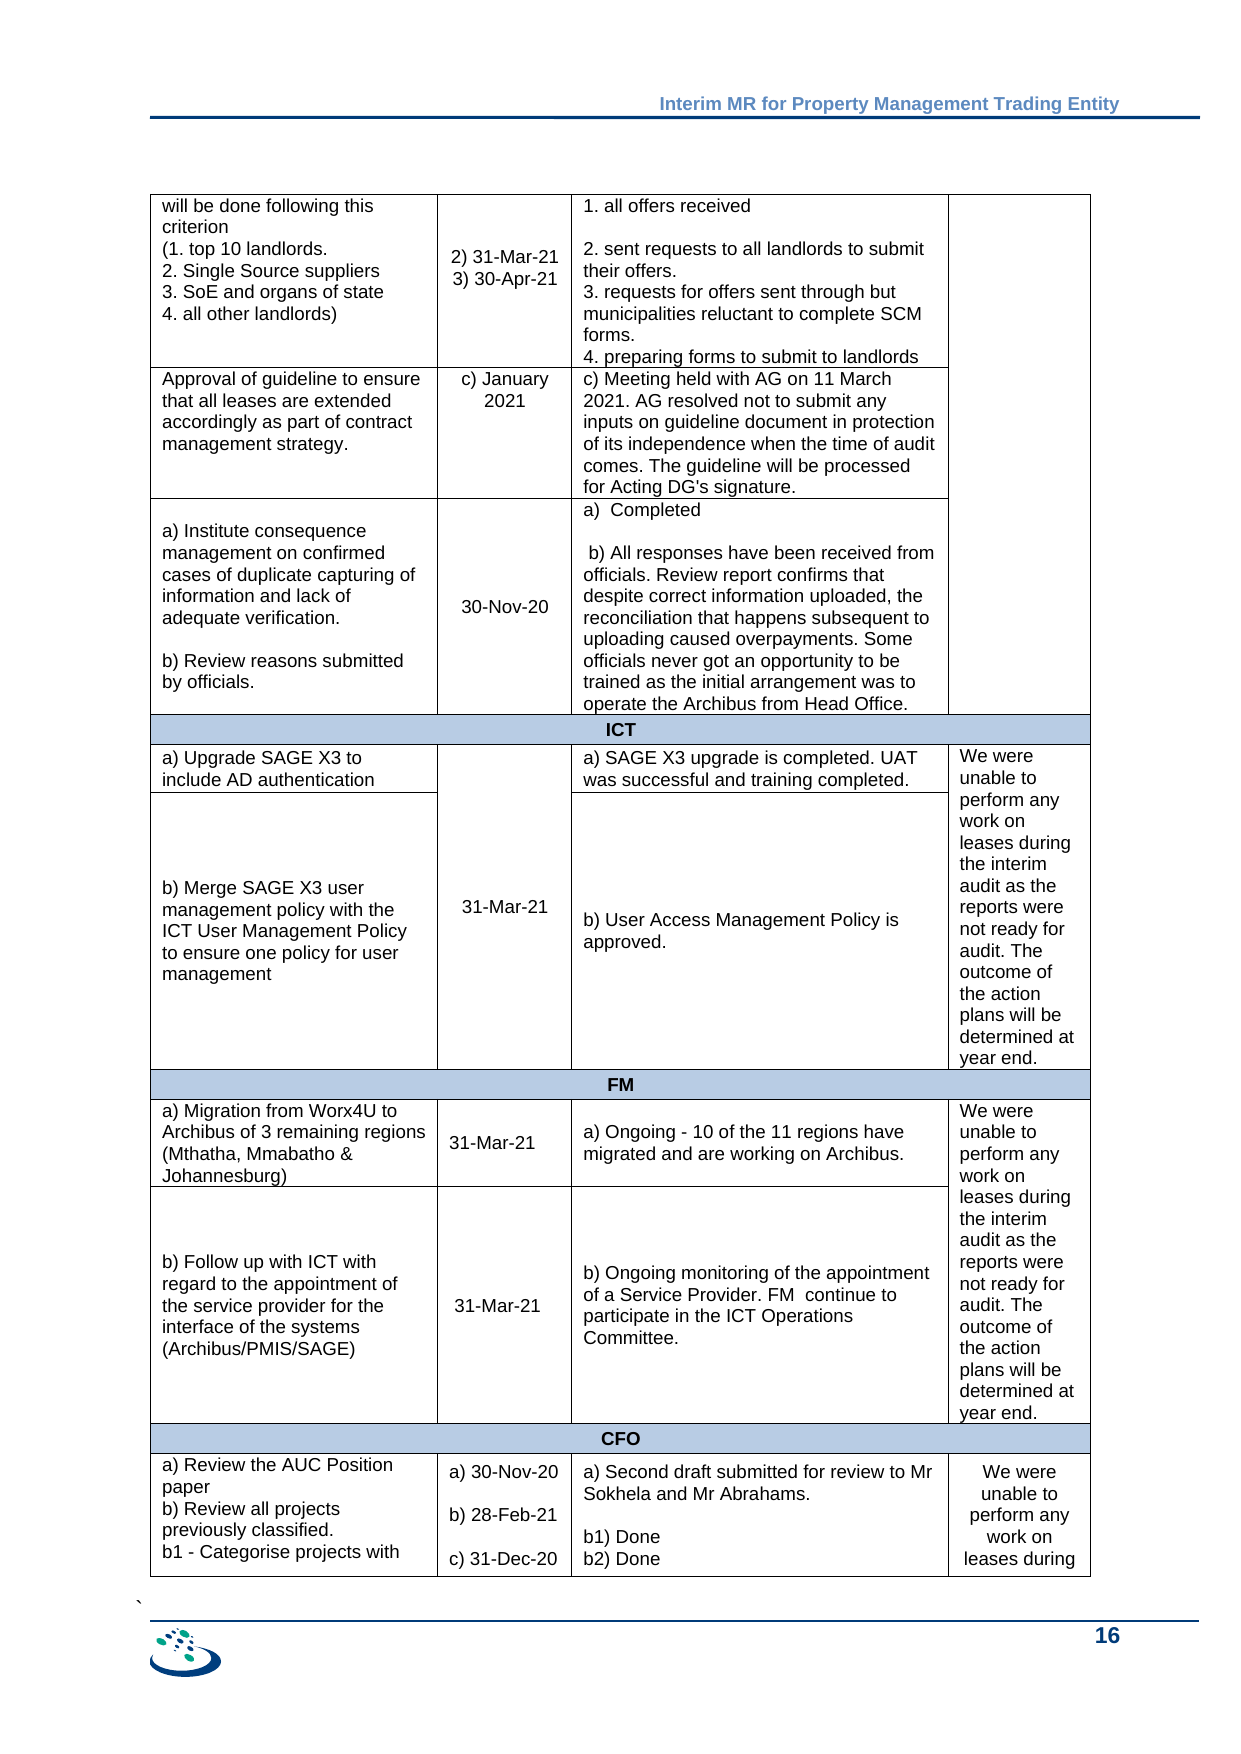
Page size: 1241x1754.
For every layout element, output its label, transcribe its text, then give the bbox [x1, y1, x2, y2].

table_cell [572, 195, 948, 367]
table_cell 30-Nov-20 [438, 499, 571, 714]
table_cell ICT [151, 715, 1090, 744]
table_cell b) Ongoing monitoring of the appointment of a Service Provider. FM continue to participate in the ICT Operations Committee. [572, 1187, 948, 1423]
table_cell Approval of guideline to ensure that all leases are extended accordingly as part of contract management strategy. [151, 368, 437, 498]
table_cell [151, 195, 437, 367]
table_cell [151, 1454, 437, 1576]
table_cell b) User Access Management Policy is approved. [572, 793, 948, 1069]
table_cell a) Migration from Worx4U to Archibus of 3 remaining regions (Mthatha, Mmabatho & Johannesburg) [151, 1100, 437, 1186]
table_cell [438, 1454, 571, 1576]
table_cell b) Merge SAGE X3 user management policy with the ICT User Management Policy to ensure one policy for user management [151, 793, 437, 1069]
table_cell a) SAGE X3 upgrade is completed. UAT was successful and training completed. [572, 745, 948, 792]
table_cell b) Follow up with ICT with regard to the appointment of the service provider for the interface of the systems (Archibus/PMIS/SAGE) [151, 1187, 437, 1423]
table_cell c) January 2021 [438, 368, 571, 498]
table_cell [949, 1454, 1090, 1576]
table_cell 31-Mar-21 [438, 1100, 571, 1186]
table_cell a) Completed b) All responses have been received from officials. Review report confirms that despite correct information uploaded, the reconciliation that happens subsequent to uploading caused overpayments. Some officials never got an opportunity to be trained as the initial arrangement was to operate the Archibus from Head Office. [572, 499, 948, 714]
table_cell c) Meeting held with AG on 11 March 2021. AG resolved not to submit any inputs on guideline document in protection of its independence when the time of audit comes. The guideline will be processed for Acting DG's signature. [572, 368, 948, 498]
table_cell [572, 1454, 948, 1576]
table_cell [438, 195, 571, 367]
table_cell a) Ongoing - 10 of the 11 regions have migrated and are working on Archibus. [572, 1100, 948, 1186]
table_cell FM [151, 1070, 1090, 1099]
table_cell CFO [151, 1424, 1090, 1453]
table_cell a) Upgrade SAGE X3 to include AD authentication [151, 745, 437, 792]
table_cell 31-Mar-21 [438, 745, 571, 1069]
table_cell a) Institute consequence management on confirmed cases of duplicate capturing of information and lack of adequate verification. b) Review reasons submitted by officials. [151, 499, 437, 714]
table_cell 31-Mar-21 [438, 1187, 571, 1423]
